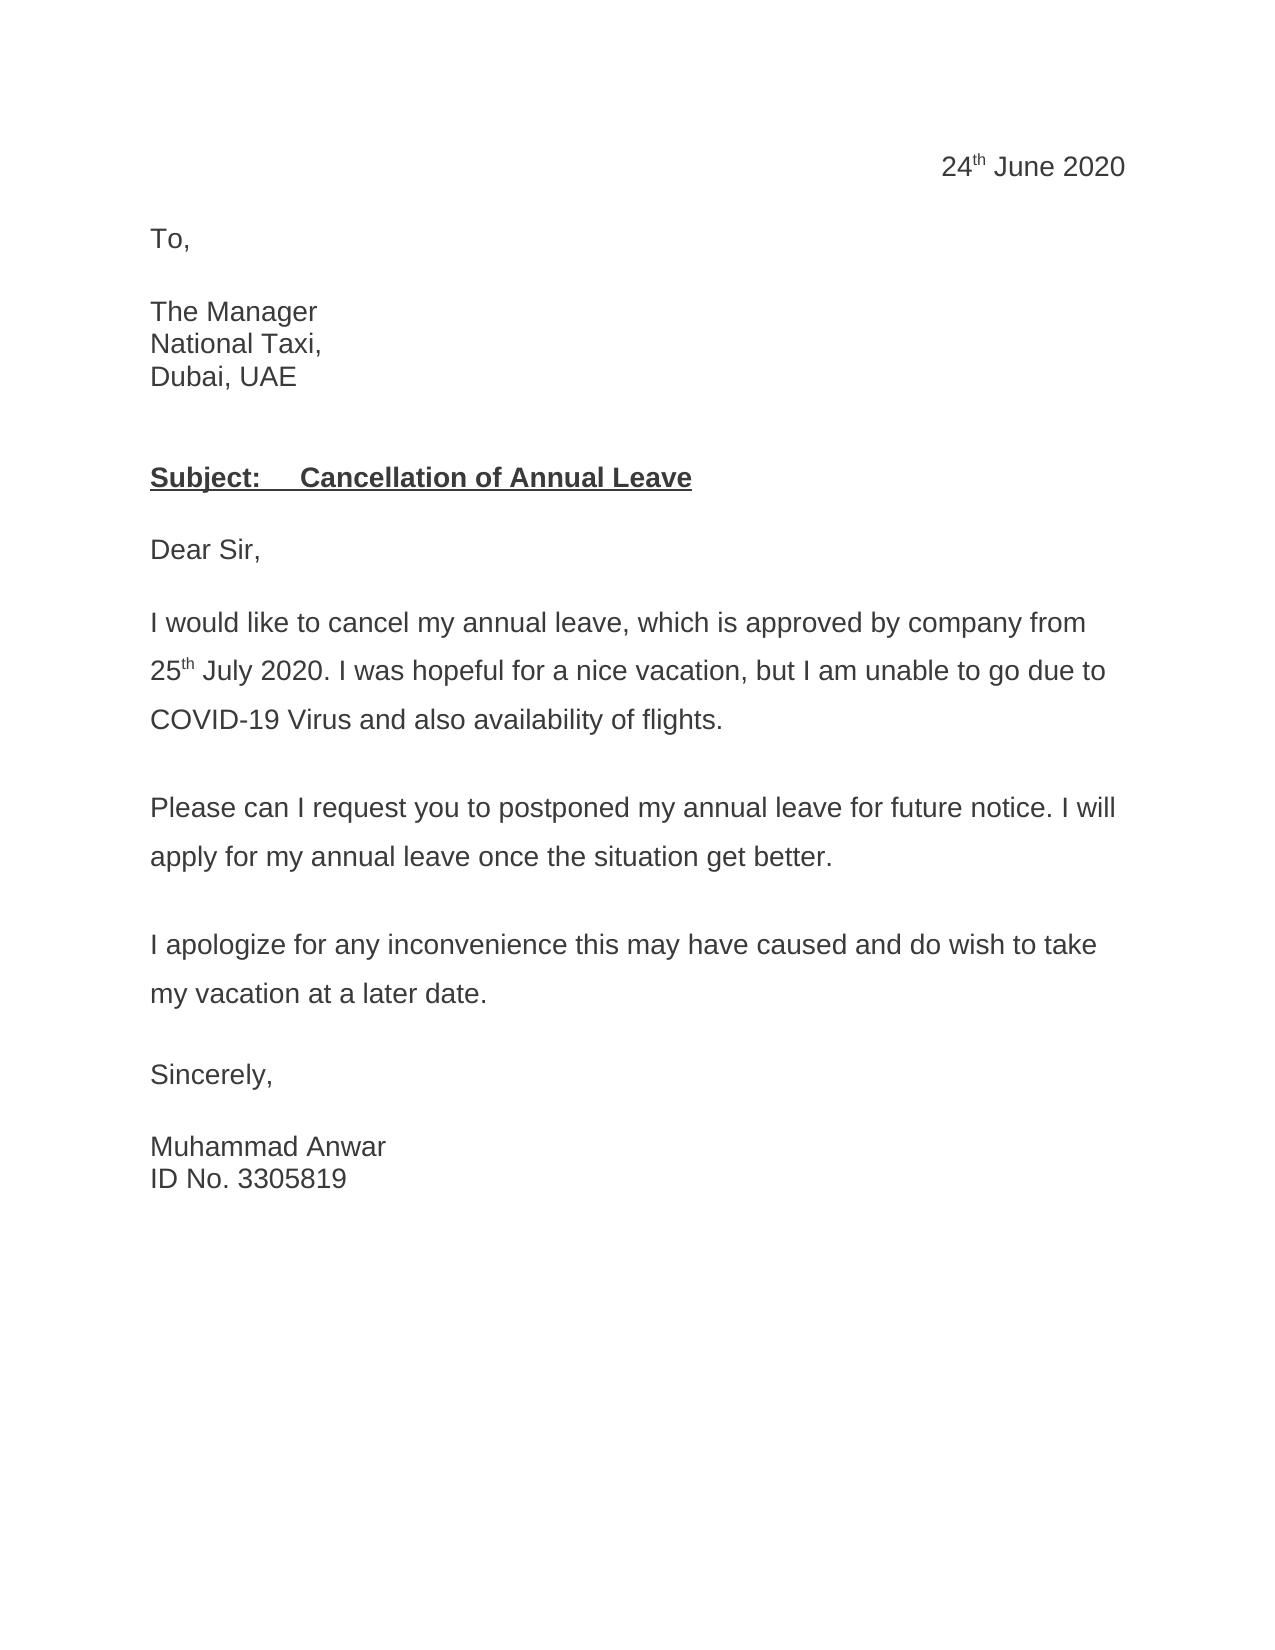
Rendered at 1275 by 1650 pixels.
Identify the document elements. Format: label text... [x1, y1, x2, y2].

text The Manager National Taxi, Dubai, UAE [150, 295, 1125, 421]
text Muhammad Anwar ID No. 3305819 [150, 1130, 1125, 1195]
text I would like to cancel my annual leave, which is approved by company from 25th July 2020. I was hopeful for a nice vacation, but I am unable to go due to COVID-19 Virus and also availability of flights. [150, 606, 1125, 735]
text I apologize for any inconvenience this may have caused and do wish to take my vacation at a later date. [150, 928, 1125, 1009]
text Dear Sir, [150, 533, 1125, 566]
text 24th June 2020 [150, 150, 1125, 182]
text Please can I request you to postponed my annual leave for future notice. I will apply for my annual leave once the situation get better. [150, 791, 1125, 872]
text Sincerely, [150, 1058, 1125, 1090]
text Subject: Cancellation of Annual Leave [150, 461, 1125, 493]
text To, [150, 222, 1125, 255]
